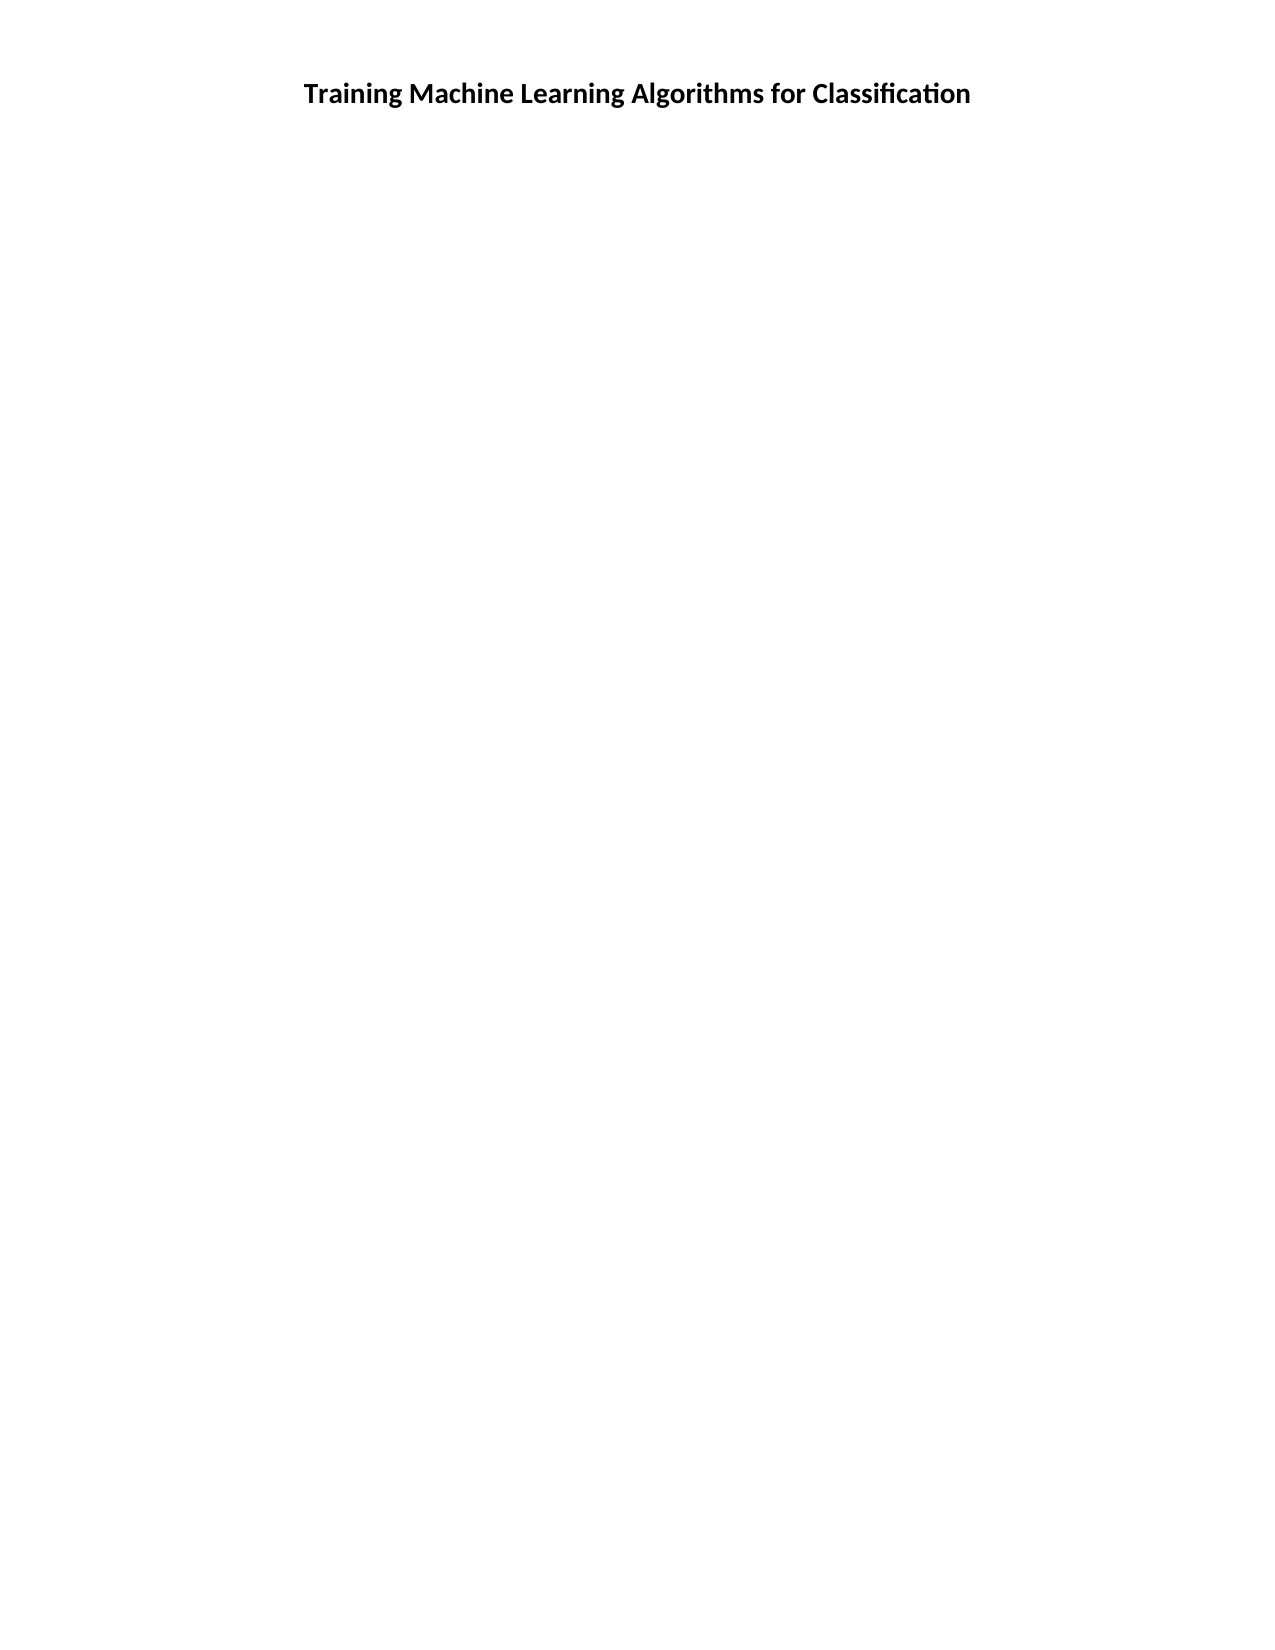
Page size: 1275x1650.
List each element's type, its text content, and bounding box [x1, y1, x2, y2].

text Training Machine Learning Algorithms for Classification [75, 75, 1200, 111]
